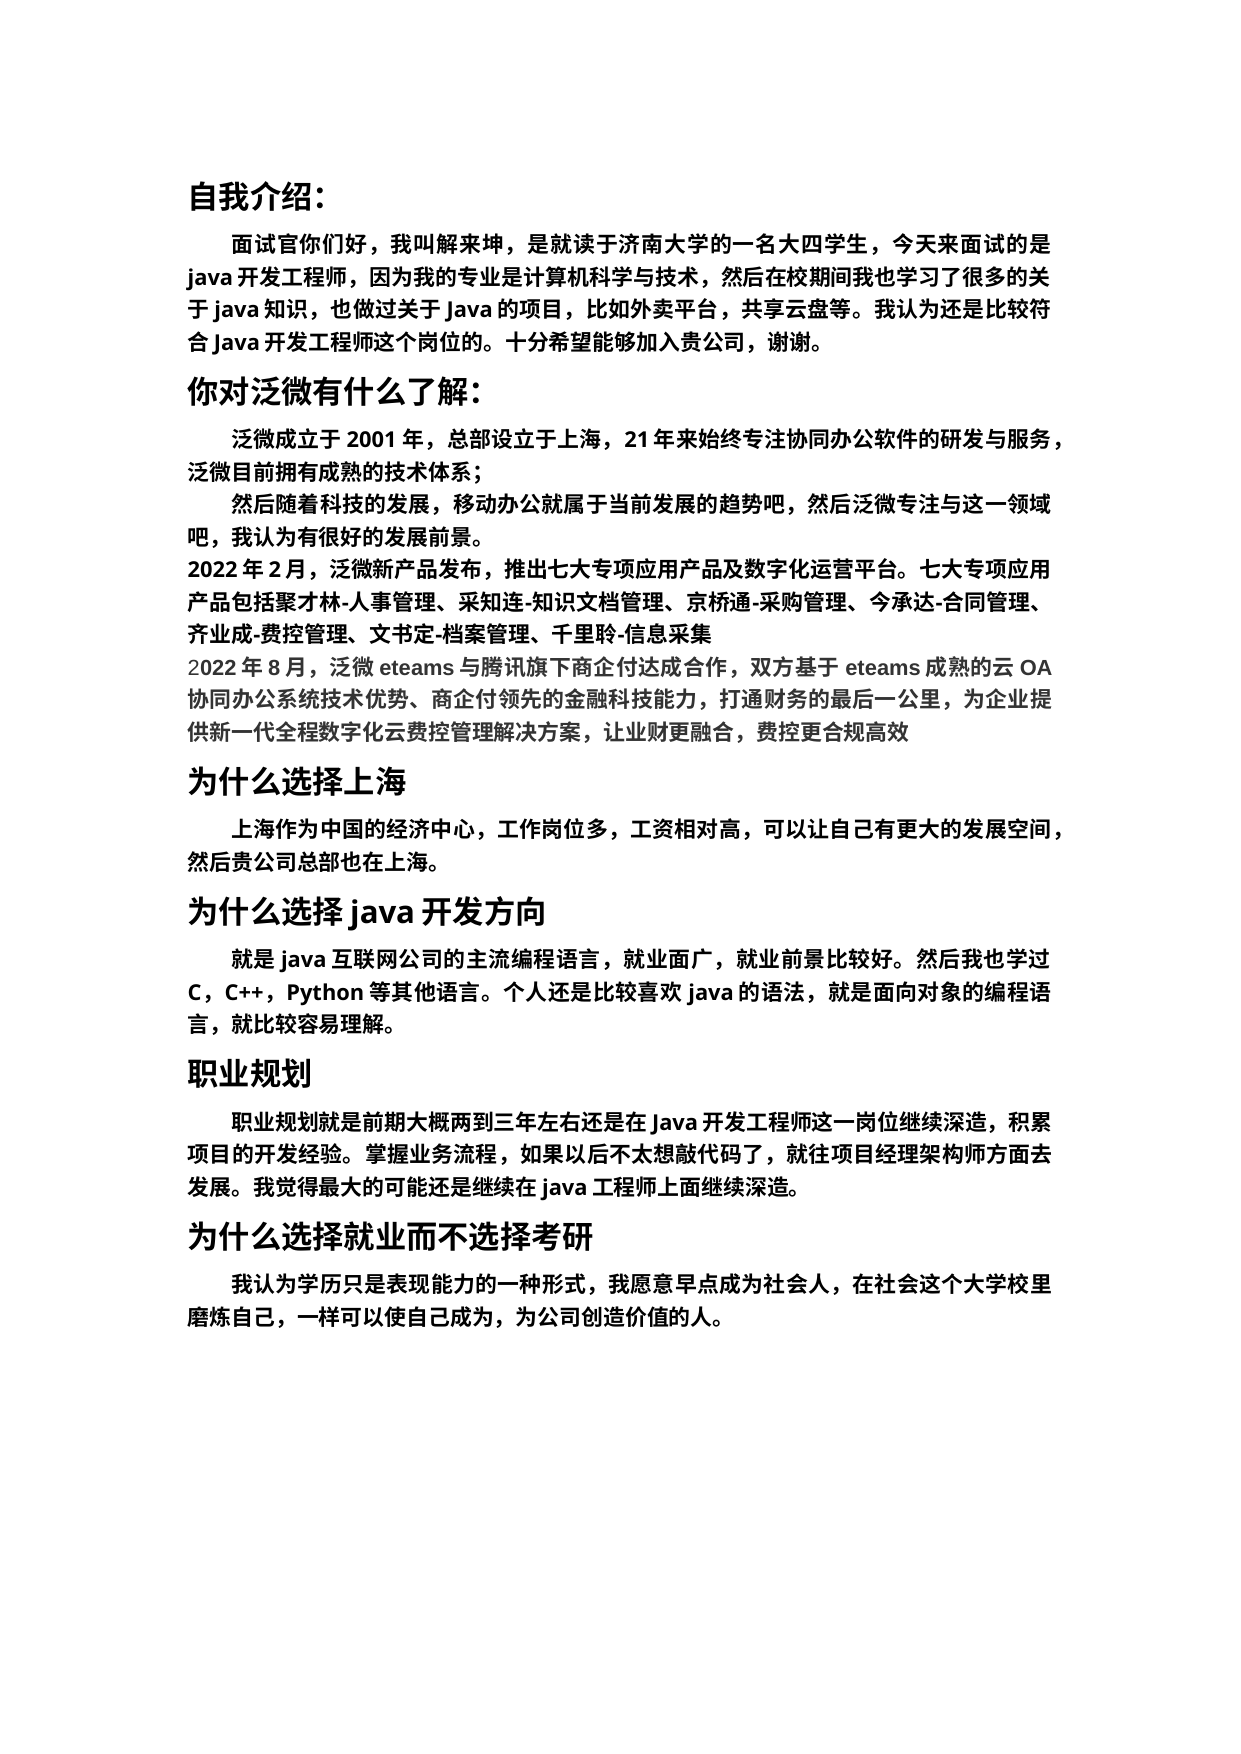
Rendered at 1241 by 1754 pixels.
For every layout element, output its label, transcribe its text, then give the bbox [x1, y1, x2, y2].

text 职业规划就是前期大概两到三年左右还是在Java开发工程师这一岗位继续深造，积累项目的开发经验。掌握业务流程，如果以后不太想敲代码了，就往项目经理架构师方面去发展。我觉得最大的可能还是继续在java工程师上面继续深造。 [187, 1104, 1053, 1202]
text 泛微成立于2001 年，总部设立于上海，21年来始终专注协同办公软件的研发与服务，泛微目前拥有成熟的技术体系； [187, 422, 1053, 487]
text 你对泛微有什么了解： [187, 357, 1053, 422]
text 上海作为中国的经济中心，工作岗位多，工资相对高，可以让自己有更大的发展空间，然后贵公司总部也在上海。 [187, 812, 1053, 877]
text 2022年8月，泛微eteams与腾讯旗下商企付达成合作，双方基于eteams成熟的云OA协同办公系统技术优势、商企付领先的金融科技能力，打通财务的最后一公里，为企业提供新一代全程数字化云费控管理解决方案，让业财更融合，费控更合规高效 [187, 649, 1053, 747]
text 为什么选择java开发方向 [187, 877, 1053, 942]
text 为什么选择上海 [187, 747, 1053, 812]
text 面试官你们好，我叫解来坤，是就读于济南大学的一名大四学生，今天来面试的是java开发工程师，因为我的专业是计算机科学与技术，然后在校期间我也学习了很多的关于java知识，也做过关于Java的项目，比如外卖平台，共享云盘等。我认为还是比较符合Java开发工程师这个岗位的。十分希望能够加入贵公司，谢谢。 [187, 227, 1053, 357]
text 然后随着科技的发展，移动办公就属于当前发展的趋势吧，然后泛微专注与这一领域吧，我认为有很好的发展前景。 [187, 487, 1053, 552]
text 就是java互联网公司的主流编程语言，就业面广，就业前景比较好。然后我也学过C，C++，Python等其他语言。个人还是比较喜欢java的语法，就是面向对象的编程语言，就比较容易理解。 [187, 942, 1053, 1039]
text 自我介绍： [187, 162, 1053, 227]
text 2022年2月，泛微新产品发布，推出七大专项应用产品及数字化运营平台。七大专项应用产品包括聚才林-人事管理、采知连-知识文档管理、京桥通-采购管理、今承达-合同管理、齐业成-费控管理、文书定-档案管理、千里聆-信息采集 [187, 552, 1053, 649]
text 我认为学历只是表现能力的一种形式，我愿意早点成为社会人，在社会这个大学校里磨炼自己，一样可以使自己成为，为公司创造价值的人。 [187, 1267, 1053, 1332]
text 为什么选择就业而不选择考研 [187, 1202, 1053, 1267]
text 职业规划 [187, 1039, 1053, 1104]
